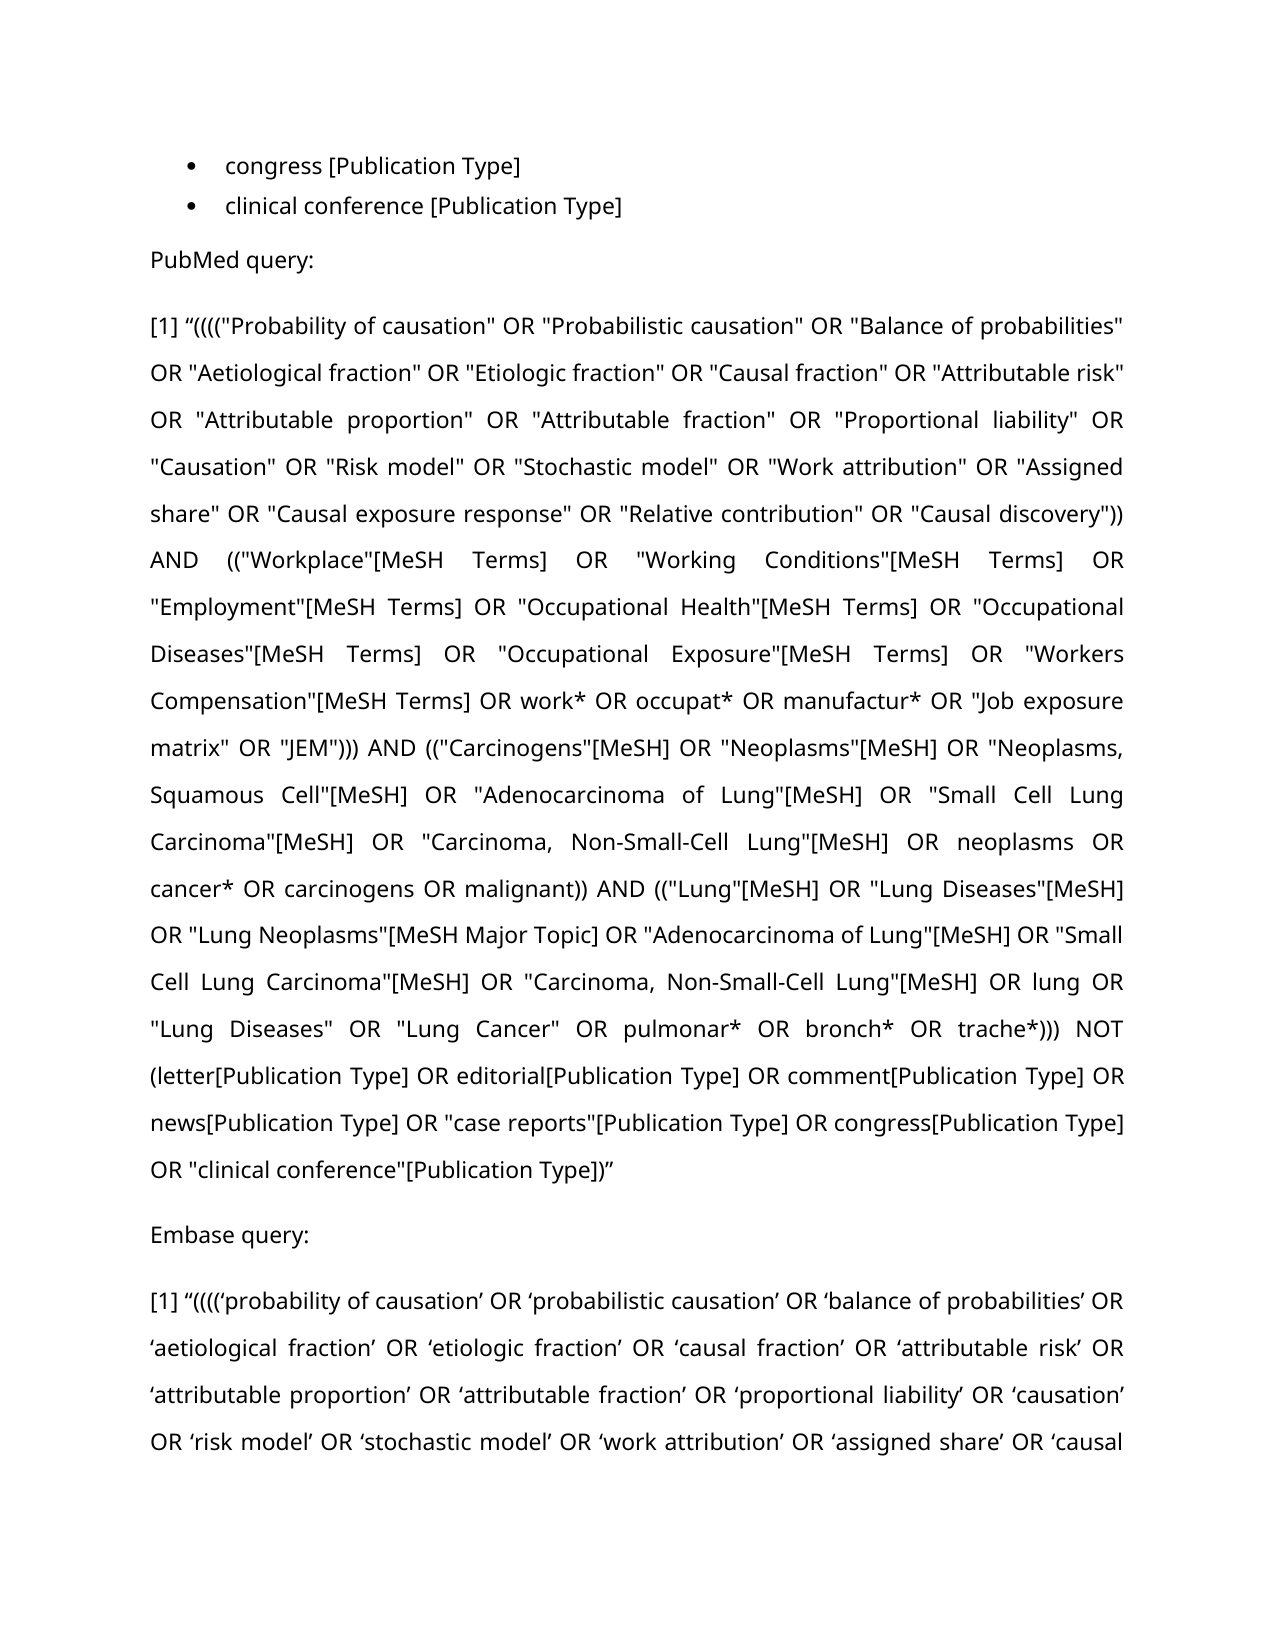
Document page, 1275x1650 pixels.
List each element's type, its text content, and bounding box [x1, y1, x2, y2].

text PubMed query: [150, 244, 1125, 276]
list clinical conference [Publication Type] [187, 190, 1125, 221]
text Embase query: [150, 1219, 1125, 1251]
list congress [Publication Type] [187, 150, 1125, 181]
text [150, 1285, 1125, 1457]
text [1] “(((("Probability of causation" OR "Probabilistic causation" OR "Balance of probabilities" OR "Aetiological fraction" OR "Etiologic fraction" OR "Causal fraction" OR "Attributable risk" OR "Attributable proportion" OR "Attributable fraction" OR "Proportional liability" OR "Causation" OR "Risk model" OR "Stochastic model" OR "Work attribution" OR "Assigned share" OR "Causal exposure response" OR "Relative contribution" OR "Causal discovery")) AND (("Workplace"[MeSH Terms] OR "Working Conditions"[MeSH Terms] OR "Employment"[MeSH Terms] OR "Occupational Health"[MeSH Terms] OR "Occupational Diseases"[MeSH Terms] OR "Occupational Exposure"[MeSH Terms] OR "Workers Compensation"[MeSH Terms] OR work* OR occupat* OR manufactur* OR "Job exposure matrix" OR "JEM"))) AND (("Carcinogens"[MeSH] OR "Neoplasms"[MeSH] OR "Neoplasms, Squamous Cell"[MeSH] OR "Adenocarcinoma of Lung"[MeSH] OR "Small Cell Lung Carcinoma"[MeSH] OR "Carcinoma, Non-Small-Cell Lung"[MeSH] OR neoplasms OR cancer* OR carcinogens OR malignant)) AND (("Lung"[MeSH] OR "Lung Diseases"[MeSH] OR "Lung Neoplasms"[MeSH Major Topic] OR "Adenocarcinoma of Lung"[MeSH] OR "Small Cell Lung Carcinoma"[MeSH] OR "Carcinoma, Non-Small-Cell Lung"[MeSH] OR lung OR "Lung Diseases" OR "Lung Cancer" OR pulmonar* OR bronch* OR trache*))) NOT (letter[Publication Type] OR editorial[Publication Type] OR comment[Publication Type] OR news[Publication Type] OR "case reports"[Publication Type] OR congress[Publication Type] OR "clinical conference"[Publication Type])” [150, 310, 1125, 1185]
